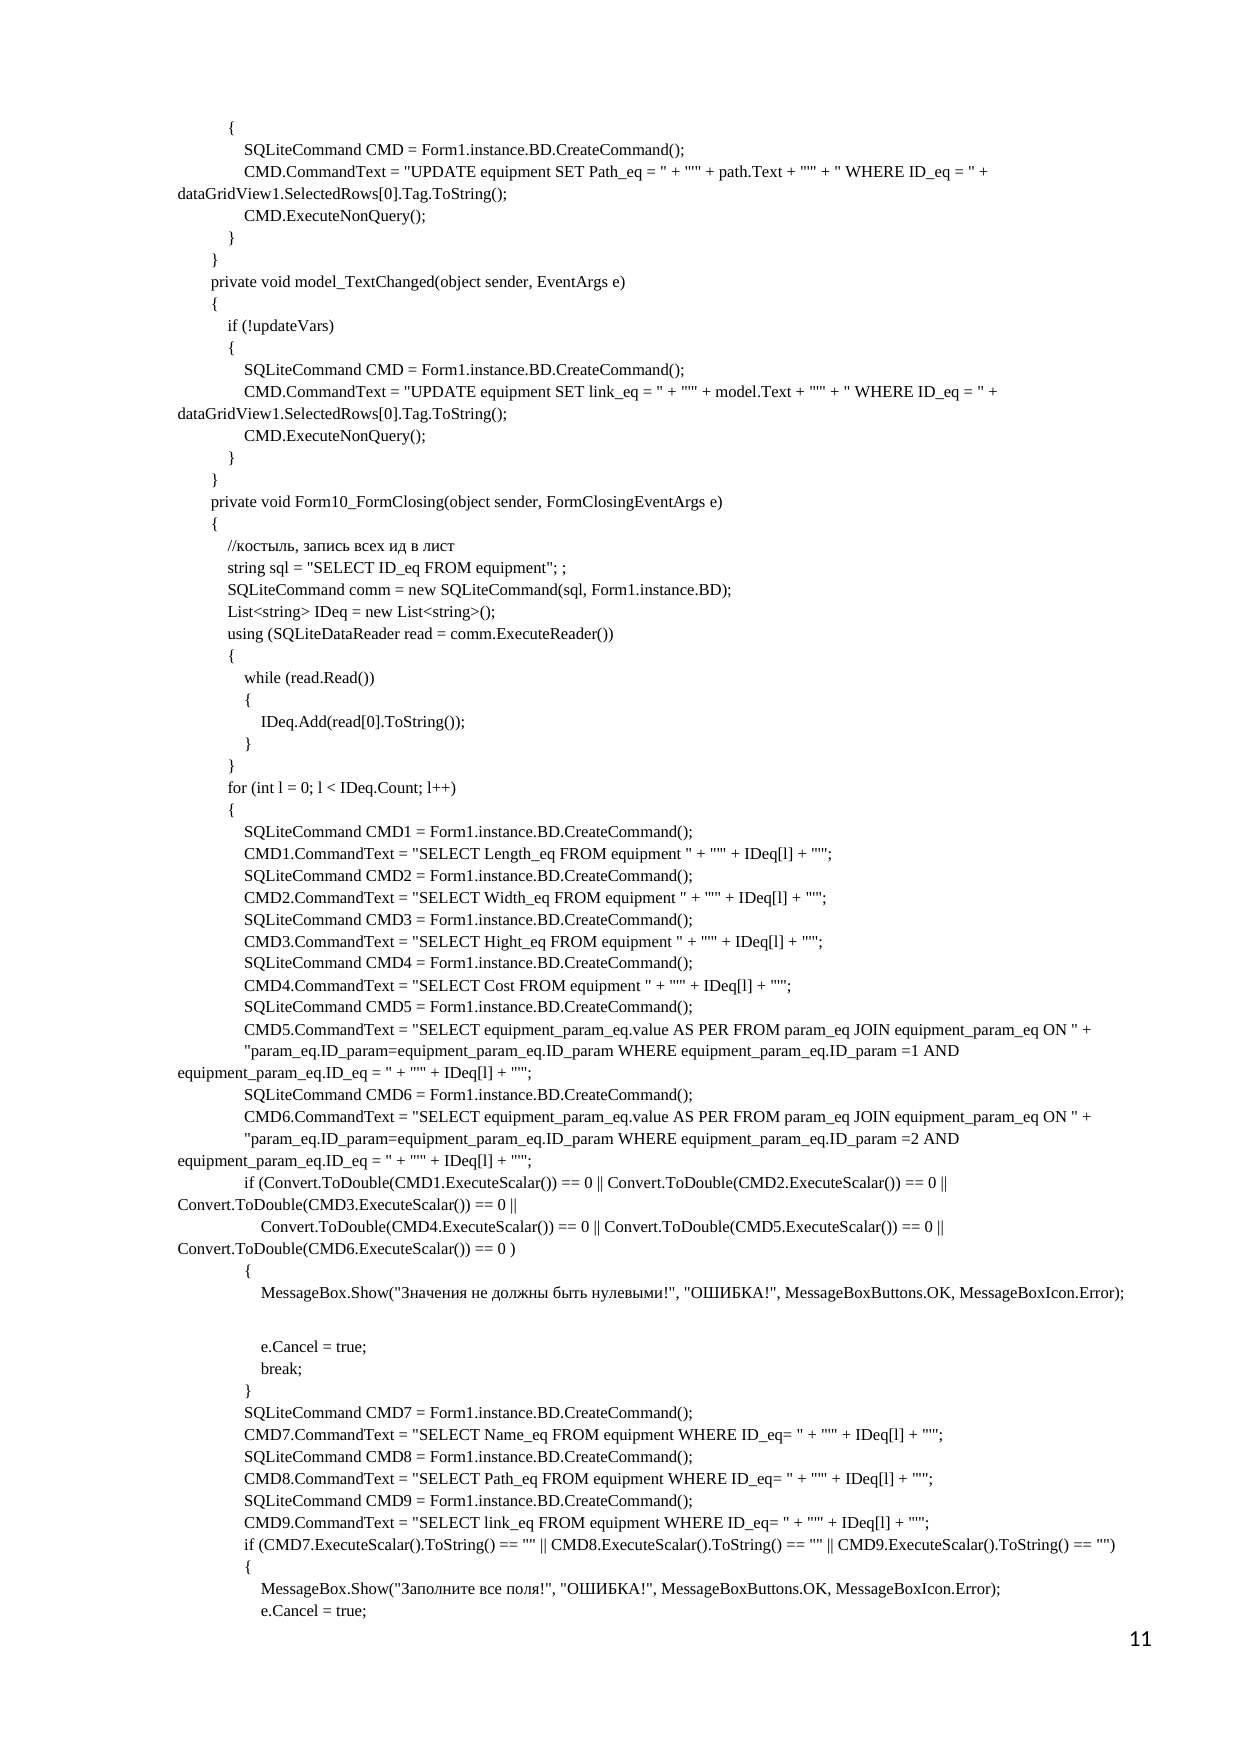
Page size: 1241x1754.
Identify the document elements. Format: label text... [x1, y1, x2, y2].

text MessageBox.Show("Заполните все поля!", "ОШИБКА!", MessageBoxButtons.OK, MessageBoxIcon.Error); [177, 1579, 1152, 1598]
text using (SQLiteDataReader read = comm.ExecuteReader()) [177, 624, 1152, 643]
text "param_eq.ID_param=equipment_param_eq.ID_param WHERE equipment_param_eq.ID_param =2 AND equipment_param_eq.ID_eq = " + "'" + IDeq[l] + "'"; [177, 1129, 1152, 1170]
text CMD.ExecuteNonQuery(); [177, 206, 1152, 225]
text SQLiteCommand CMD3 = Form1.instance.BD.CreateCommand(); [177, 909, 1152, 928]
text SQLiteCommand CMD7 = Form1.instance.BD.CreateCommand(); [177, 1403, 1152, 1422]
text List<string> IDeq = new List<string>(); [177, 602, 1152, 621]
text CMD9.CommandText = "SELECT link_eq FROM equipment WHERE ID_eq= " + "'" + IDeq[l] + "'"; [177, 1513, 1152, 1532]
text CMD4.CommandText = "SELECT Cost FROM equipment " + "'" + IDeq[l] + "'"; [177, 975, 1152, 994]
text SQLiteCommand CMD = Form1.instance.BD.CreateCommand(); [177, 360, 1152, 379]
text } [177, 733, 1152, 753]
text SQLiteCommand CMD9 = Form1.instance.BD.CreateCommand(); [177, 1491, 1152, 1510]
text SQLiteCommand CMD5 = Form1.instance.BD.CreateCommand(); [177, 997, 1152, 1016]
text SQLiteCommand CMD6 = Form1.instance.BD.CreateCommand(); [177, 1085, 1152, 1104]
text MessageBox.Show("Значения не должны быть нулевыми!", "ОШИБКА!", MessageBoxButtons.OK, MessageBoxIcon.Error); [177, 1283, 1152, 1302]
text { [177, 338, 1152, 357]
text SQLiteCommand CMD = Form1.instance.BD.CreateCommand(); [177, 140, 1152, 159]
text { [177, 1557, 1152, 1576]
text private void model_TextChanged(object sender, EventArgs e) [177, 272, 1152, 291]
text } [177, 756, 1152, 775]
text SQLiteCommand CMD4 = Form1.instance.BD.CreateCommand(); [177, 953, 1152, 972]
text { [177, 689, 1152, 709]
text } [177, 448, 1152, 467]
text e.Cancel = true; [177, 1601, 1152, 1620]
text SQLiteCommand comm = new SQLiteCommand(sql, Form1.instance.BD); [177, 580, 1152, 599]
text } [177, 250, 1152, 269]
text { [177, 1261, 1152, 1280]
text break; [177, 1359, 1152, 1378]
text CMD.CommandText = "UPDATE equipment SET link_eq = " + "'" + model.Text + "'" + " WHERE ID_eq = " + dataGridView1.SelectedRows[0].Tag.ToString(); [177, 382, 1152, 423]
text { [177, 294, 1152, 313]
text SQLiteCommand CMD2 = Form1.instance.BD.CreateCommand(); [177, 865, 1152, 884]
text for (int l = 0; l < IDeq.Count; l++) [177, 777, 1152, 797]
text "param_eq.ID_param=equipment_param_eq.ID_param WHERE equipment_param_eq.ID_param =1 AND equipment_param_eq.ID_eq = " + "'" + IDeq[l] + "'"; [177, 1041, 1152, 1082]
text CMD3.CommandText = "SELECT Hight_eq FROM equipment " + "'" + IDeq[l] + "'"; [177, 931, 1152, 951]
text CMD6.CommandText = "SELECT equipment_param_eq.value AS PER FROM param_eq JOIN equipment_param_eq ON " + [177, 1107, 1152, 1126]
text CMD5.CommandText = "SELECT equipment_param_eq.value AS PER FROM param_eq JOIN equipment_param_eq ON " + [177, 1019, 1152, 1038]
text { [177, 646, 1152, 665]
text if (!updateVars) [177, 316, 1152, 335]
text } [177, 228, 1152, 247]
text e.Cancel = true; [177, 1337, 1152, 1356]
text IDeq.Add(read[0].ToString()); [177, 712, 1152, 731]
text CMD8.CommandText = "SELECT Path_eq FROM equipment WHERE ID_eq= " + "'" + IDeq[l] + "'"; [177, 1469, 1152, 1488]
text while (read.Read()) [177, 668, 1152, 687]
text SQLiteCommand CMD8 = Form1.instance.BD.CreateCommand(); [177, 1447, 1152, 1466]
text Convert.ToDouble(CMD4.ExecuteScalar()) == 0 || Convert.ToDouble(CMD5.ExecuteScalar()) == 0 || Convert.ToDouble(CMD6.ExecuteScalar()) == 0 ) [177, 1217, 1152, 1258]
text CMD.ExecuteNonQuery(); [177, 426, 1152, 445]
text CMD1.CommandText = "SELECT Length_eq FROM equipment " + "'" + IDeq[l] + "'"; [177, 843, 1152, 863]
text CMD2.CommandText = "SELECT Width_eq FROM equipment " + "'" + IDeq[l] + "'"; [177, 887, 1152, 907]
text } [177, 470, 1152, 489]
text CMD7.CommandText = "SELECT Name_eq FROM equipment WHERE ID_eq= " + "'" + IDeq[l] + "'"; [177, 1425, 1152, 1444]
text string sql = "SELECT ID_eq FROM equipment"; ; [177, 558, 1152, 577]
text { [177, 118, 1152, 137]
text { [177, 514, 1152, 533]
text //костыль, запись всех ид в лист [177, 536, 1152, 555]
text CMD.CommandText = "UPDATE equipment SET Path_eq = " + "'" + path.Text + "'" + " WHERE ID_eq = " + dataGridView1.SelectedRows[0].Tag.ToString(); [177, 162, 1152, 203]
text } [177, 1381, 1152, 1400]
text { [177, 799, 1152, 819]
text if (Convert.ToDouble(CMD1.ExecuteScalar()) == 0 || Convert.ToDouble(CMD2.ExecuteScalar()) == 0 || Convert.ToDouble(CMD3.ExecuteScalar()) == 0 || [177, 1173, 1152, 1214]
text private void Form10_FormClosing(object sender, FormClosingEventArgs e) [177, 492, 1152, 511]
text SQLiteCommand CMD1 = Form1.instance.BD.CreateCommand(); [177, 821, 1152, 841]
text if (CMD7.ExecuteScalar().ToString() == "" || CMD8.ExecuteScalar().ToString() == "" || CMD9.ExecuteScalar().ToString() == "") [177, 1535, 1152, 1554]
